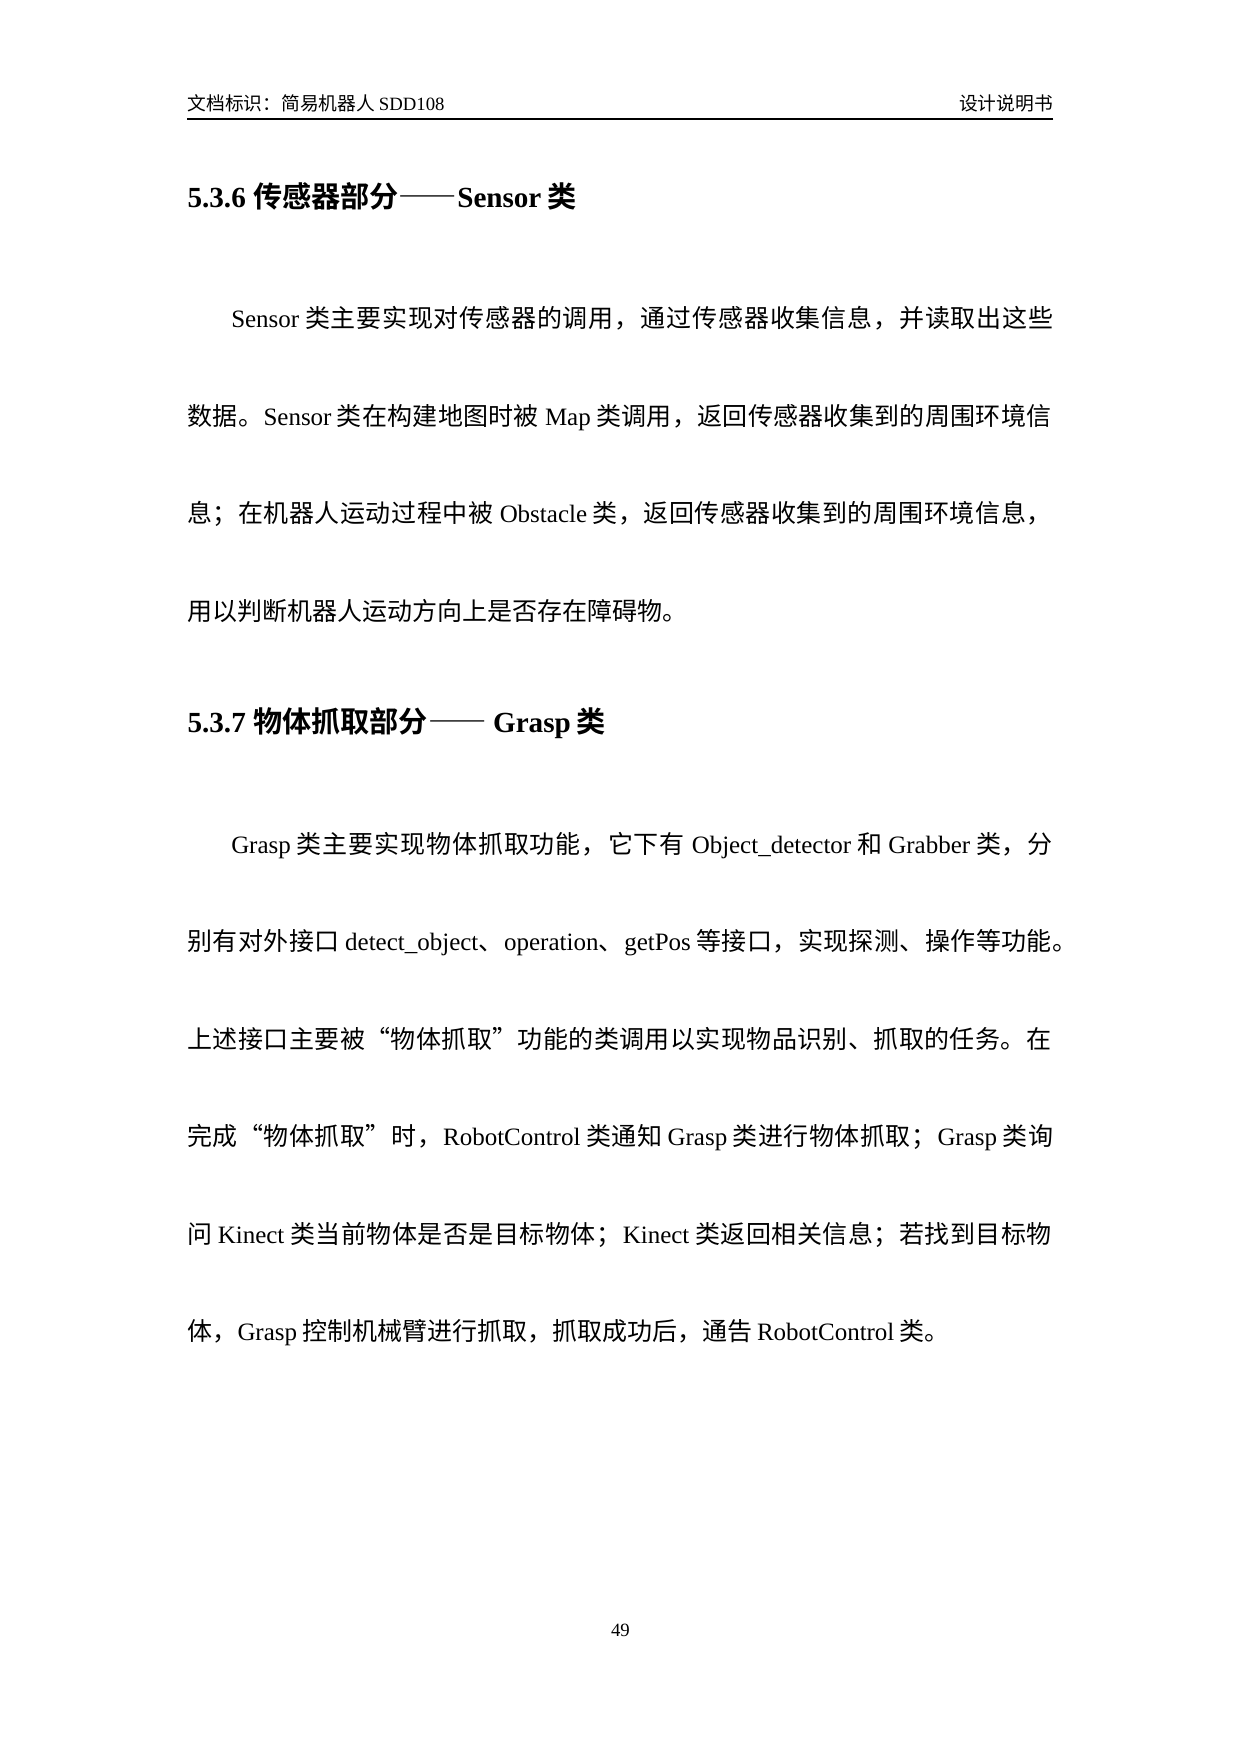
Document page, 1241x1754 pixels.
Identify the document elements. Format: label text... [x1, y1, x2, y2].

text Grasp类主要实现物体抓取功能，它下有Object_detector和Grabber类，分别有对外接口detect_object、operation、getPos等接口，实现探测、操作等功能。上述接口主要被“物体抓取”功能的类调用以实现物品识别、抓取的任务。在完成“物体抓取”时，RobotControl类通知Grasp类进行物体抓取；Grasp类询问Kinect类当前物体是否是目标物体；Kinect类返回相关信息；若找到目标物体，Grasp控制机械臂进行抓取，抓取成功后，通告RobotControl类。 [187, 810, 1053, 1362]
subtitle 5.3.7 物体抓取部分—— Grasp类 [187, 687, 1053, 752]
subtitle 5.3.6 传感器部分——Sensor类 [187, 162, 1053, 227]
text Sensor类主要实现对传感器的调用，通过传感器收集信息，并读取出这些数据。Sensor类在构建地图时被Map类调用，返回传感器收集到的周围环境信息；在机器人运动过程中被Obstacle类，返回传感器收集到的周围环境信息，用以判断机器人运动方向上是否存在障碍物。 [187, 284, 1053, 642]
